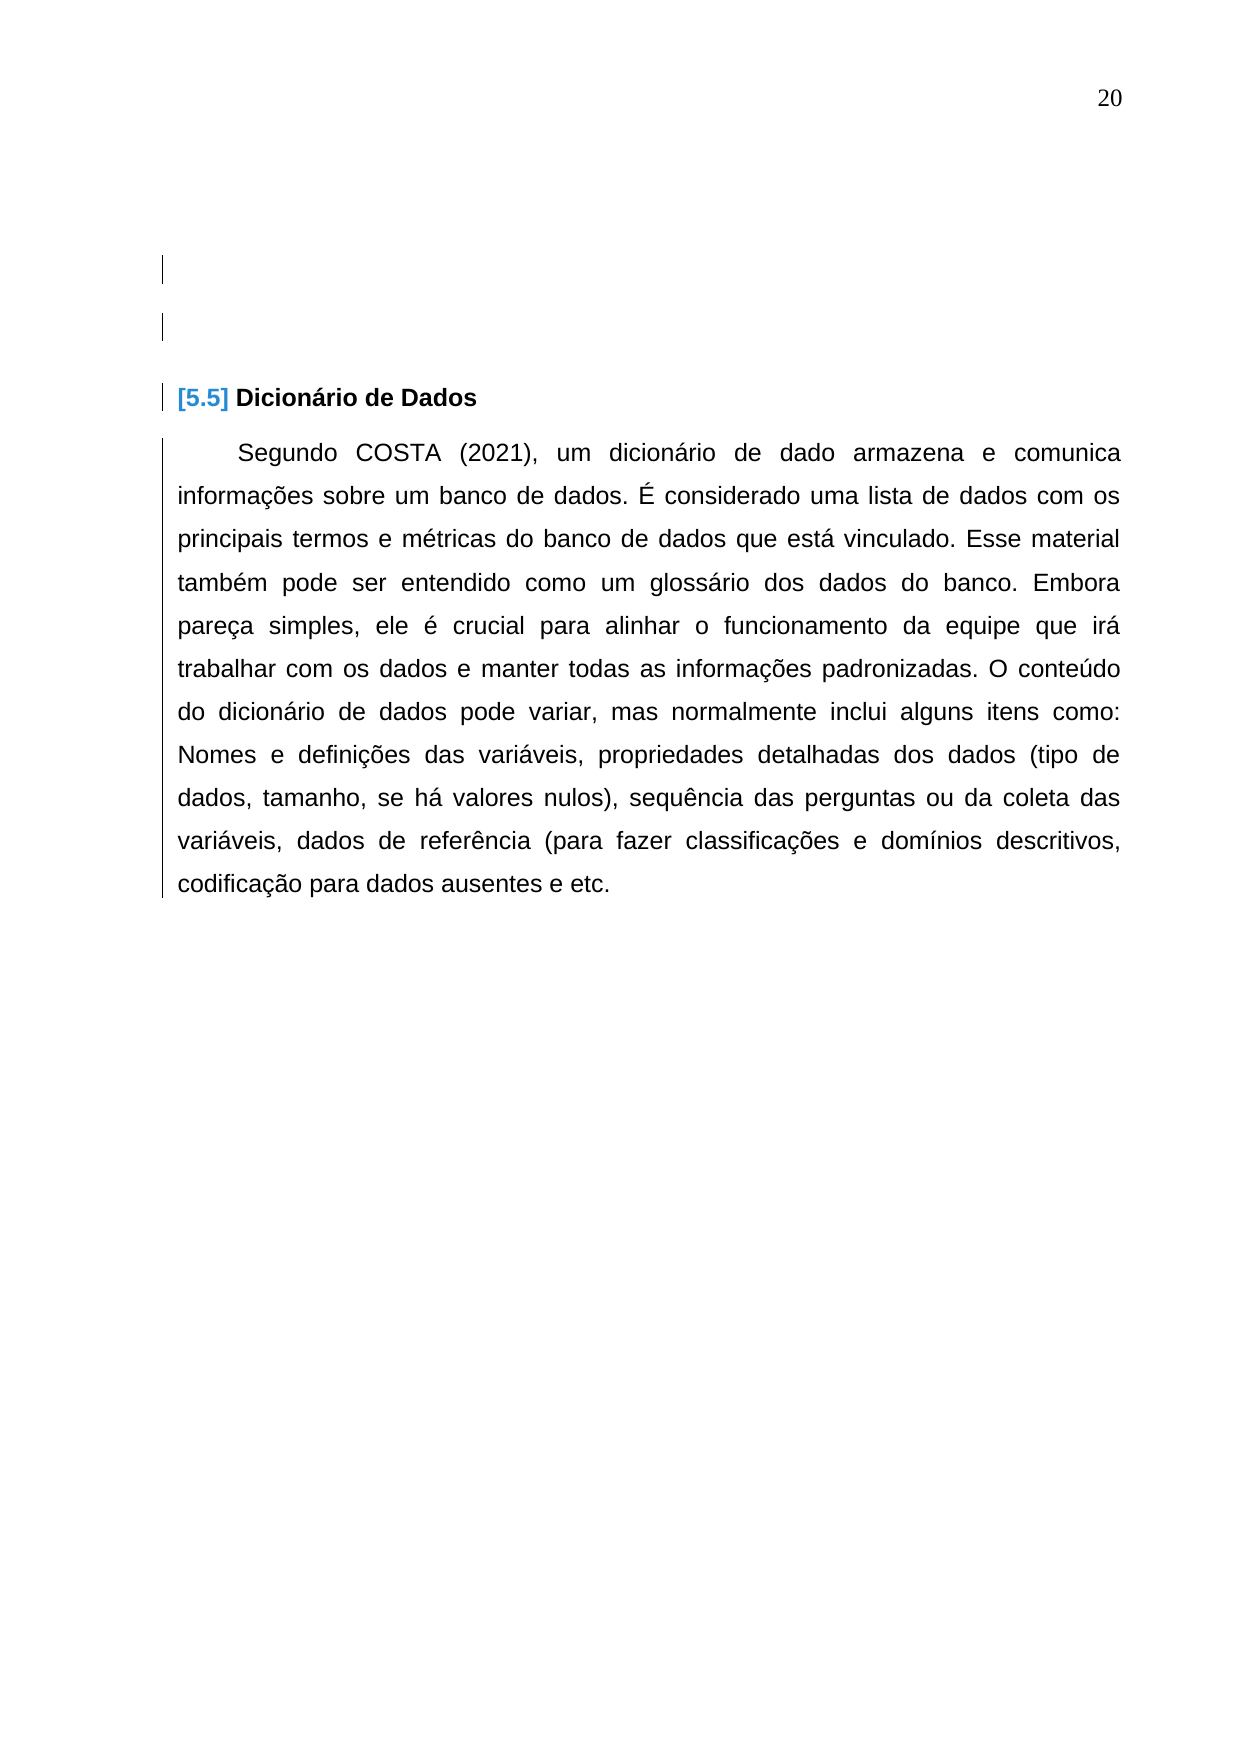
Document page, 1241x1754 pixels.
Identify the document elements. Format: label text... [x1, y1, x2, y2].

subtitle Dicionário de Dados [177, 383, 1122, 411]
text Segundo COSTA (2021), um dicionário de dado armazena e comunica informações sobre um banco de dados. É considerado uma lista de dados com os principais termos e métricas do banco de dados que está vinculado. Esse material também pode ser entendido como um glossário dos dados do banco. Embora pareça simples, ele é crucial para alinhar o funcionamento da equipe que irá trabalhar com os dados e manter todas as informações padronizadas. O conteúdo do dicionário de dados pode variar, mas normalmente inclui alguns itens como: Nomes e definições das variáveis, propriedades detalhadas dos dados (tipo de dados, tamanho, se há valores nulos), sequência das perguntas ou da coleta das variáveis, dados de referência (para fazer classificações e domínios descritivos, codificação para dados ausentes e etc. [177, 438, 1122, 898]
